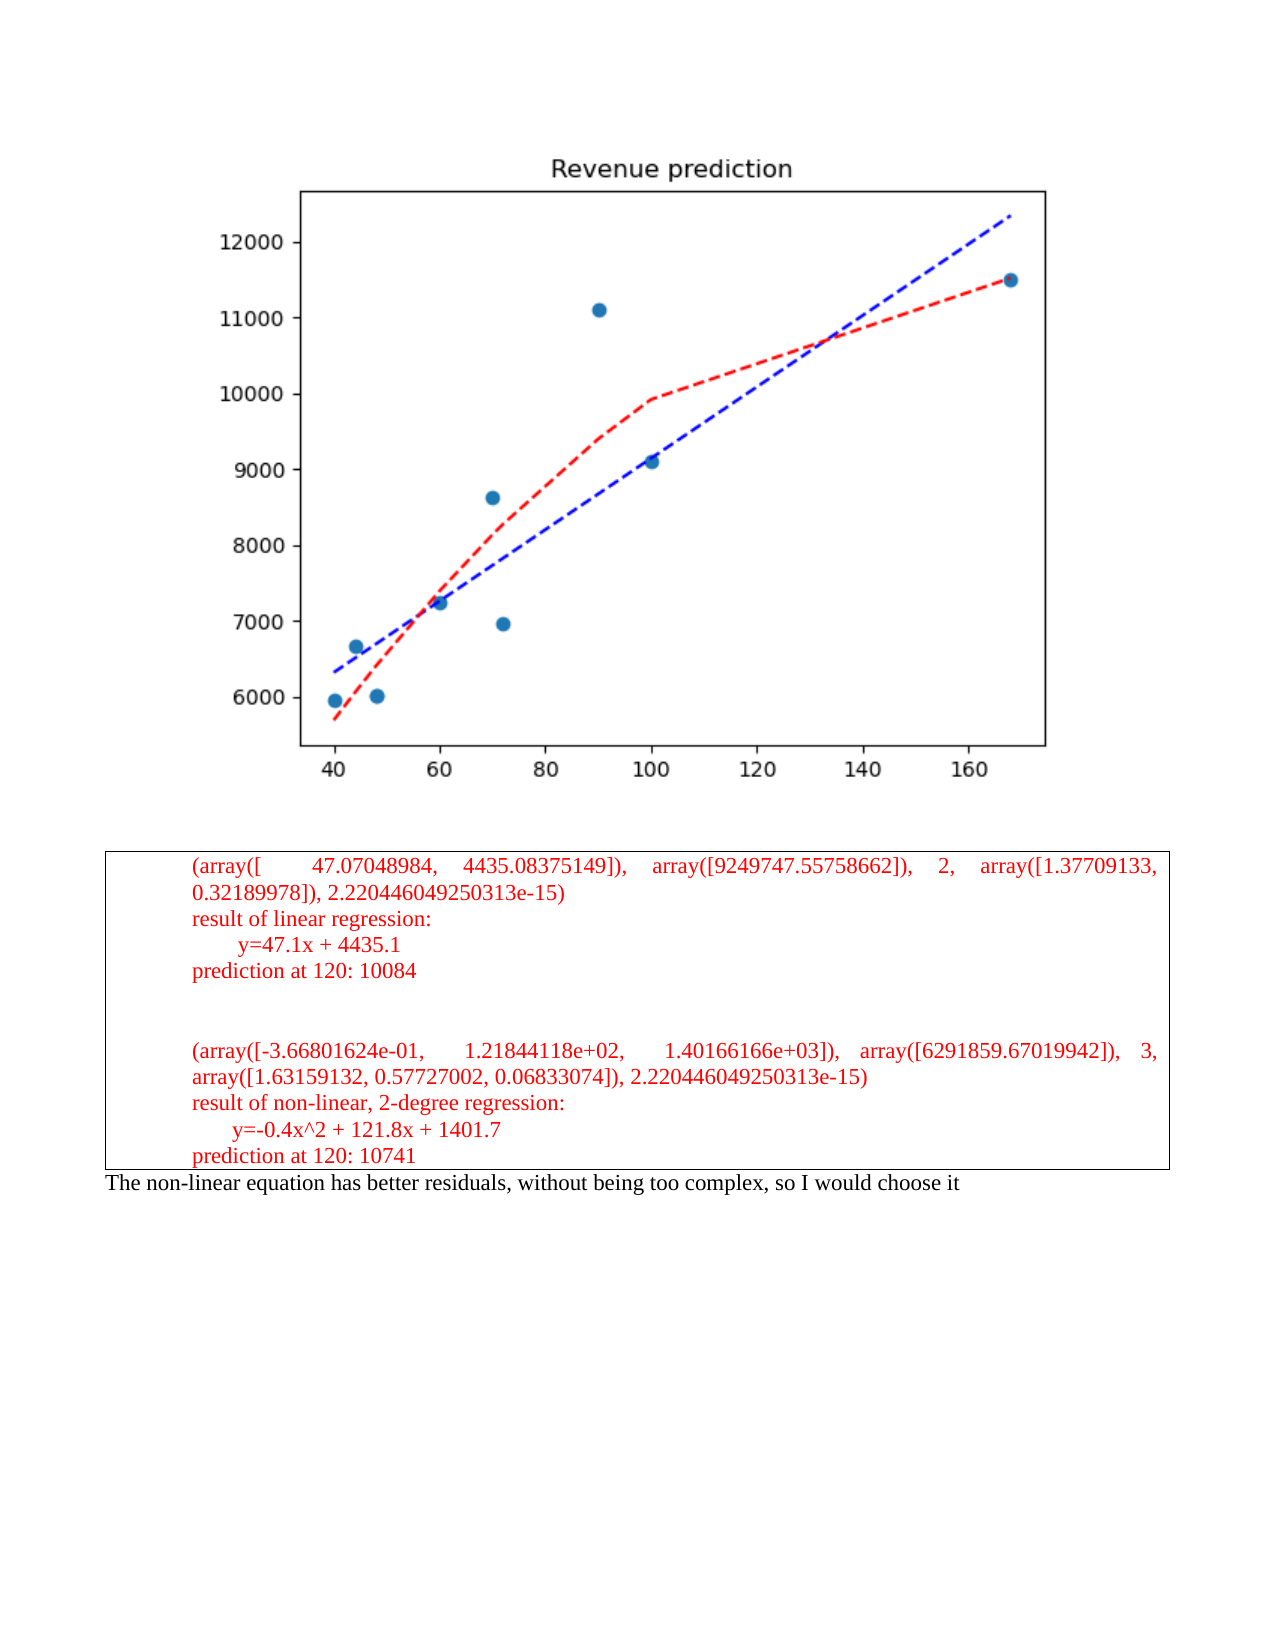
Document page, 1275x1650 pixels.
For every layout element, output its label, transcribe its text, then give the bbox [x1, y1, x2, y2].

table_header (array([ 47.07048984, 4435.08375149]), array([9249747.55758662]), 2, array([1.37709133, 0.32189978]), 2.220446049250313e-15) result of linear regression: y=47.1x + 4435.1 prediction at 120: 10084 (array([-3.66801624e-01, 1.21844118e+02, 1.40166166e+03]), array([6291859.67019942]), 3, array([1.63159132, 0.57727002, 0.06833074]), 2.220446049250313e-15) result of non-linear, 2-degree regression: y=-0.4x^2 + 121.8x + 1401.7 prediction at 120: 10741 [106, 852, 1169, 1168]
picture [180, 105, 1141, 825]
list The non-linear equation has better residuals, without being too complex, so I would choose it [105, 1170, 1170, 1196]
